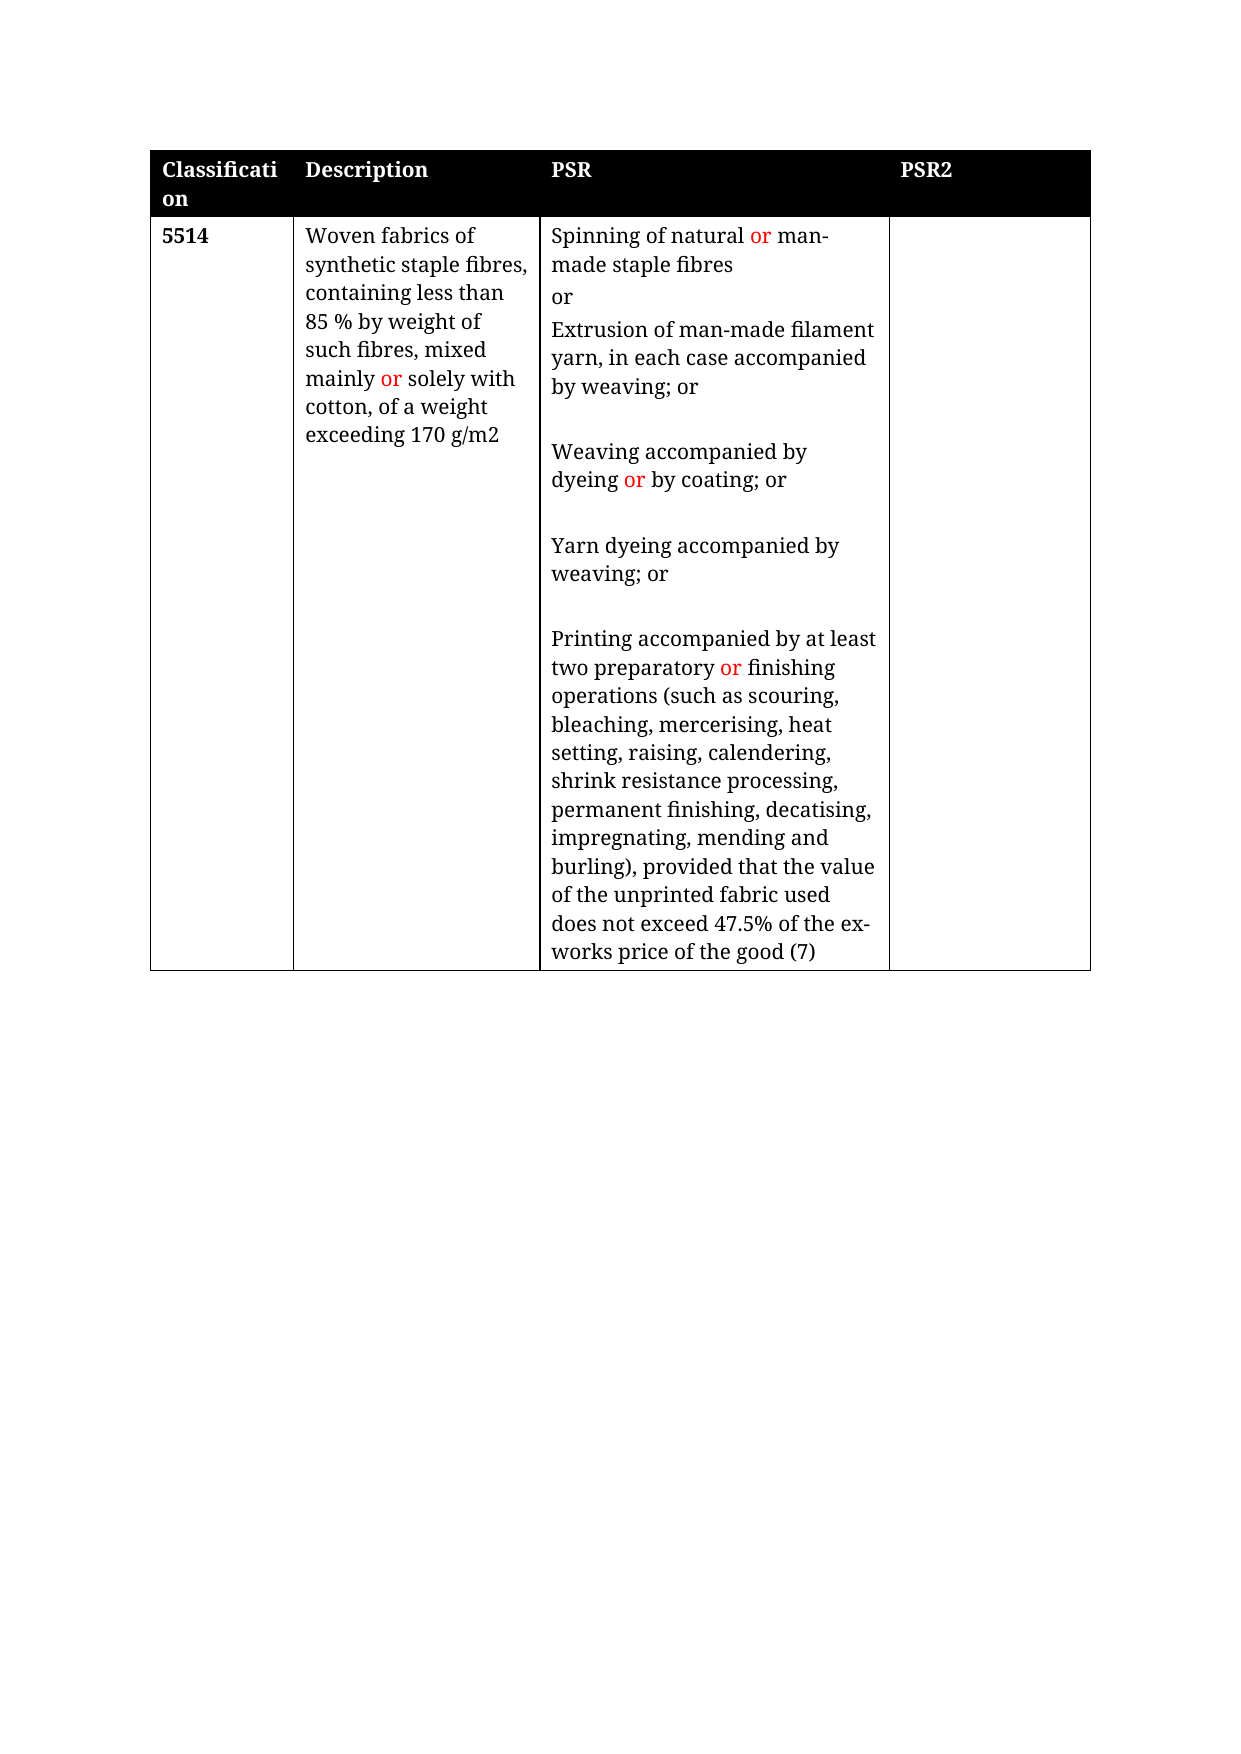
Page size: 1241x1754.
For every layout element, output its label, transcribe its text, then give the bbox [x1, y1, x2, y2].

table_header PSR2 [890, 151, 1090, 216]
table_cell Spinning of natural or man-made staple fibres or Extrusion of man-made filament yarn, in each case accompanied by weaving; or Weaving accompanied by dyeing or by coating; or Yarn dyeing accompanied by weaving; or Printing accompanied by at least two preparatory or finishing operations (such as scouring, bleaching, mercerising, heat setting, raising, calendering, shrink resistance processing, permanent finishing, decatising, impregnating, mending and burling), provided that the value of the unprinted fabric used does not exceed 47.5% of the ex-works price of the good (7) [541, 217, 889, 970]
table_cell 5514 [151, 217, 293, 970]
table_header PSR [541, 151, 889, 216]
table_header Classification [151, 151, 293, 216]
table_header Description [294, 151, 539, 216]
table_cell Woven fabrics of synthetic staple fibres, containing less than 85 % by weight of such fibres, mixed mainly or solely with cotton, of a weight exceeding 170 g/m2 [294, 217, 539, 970]
table_cell [890, 217, 1090, 970]
